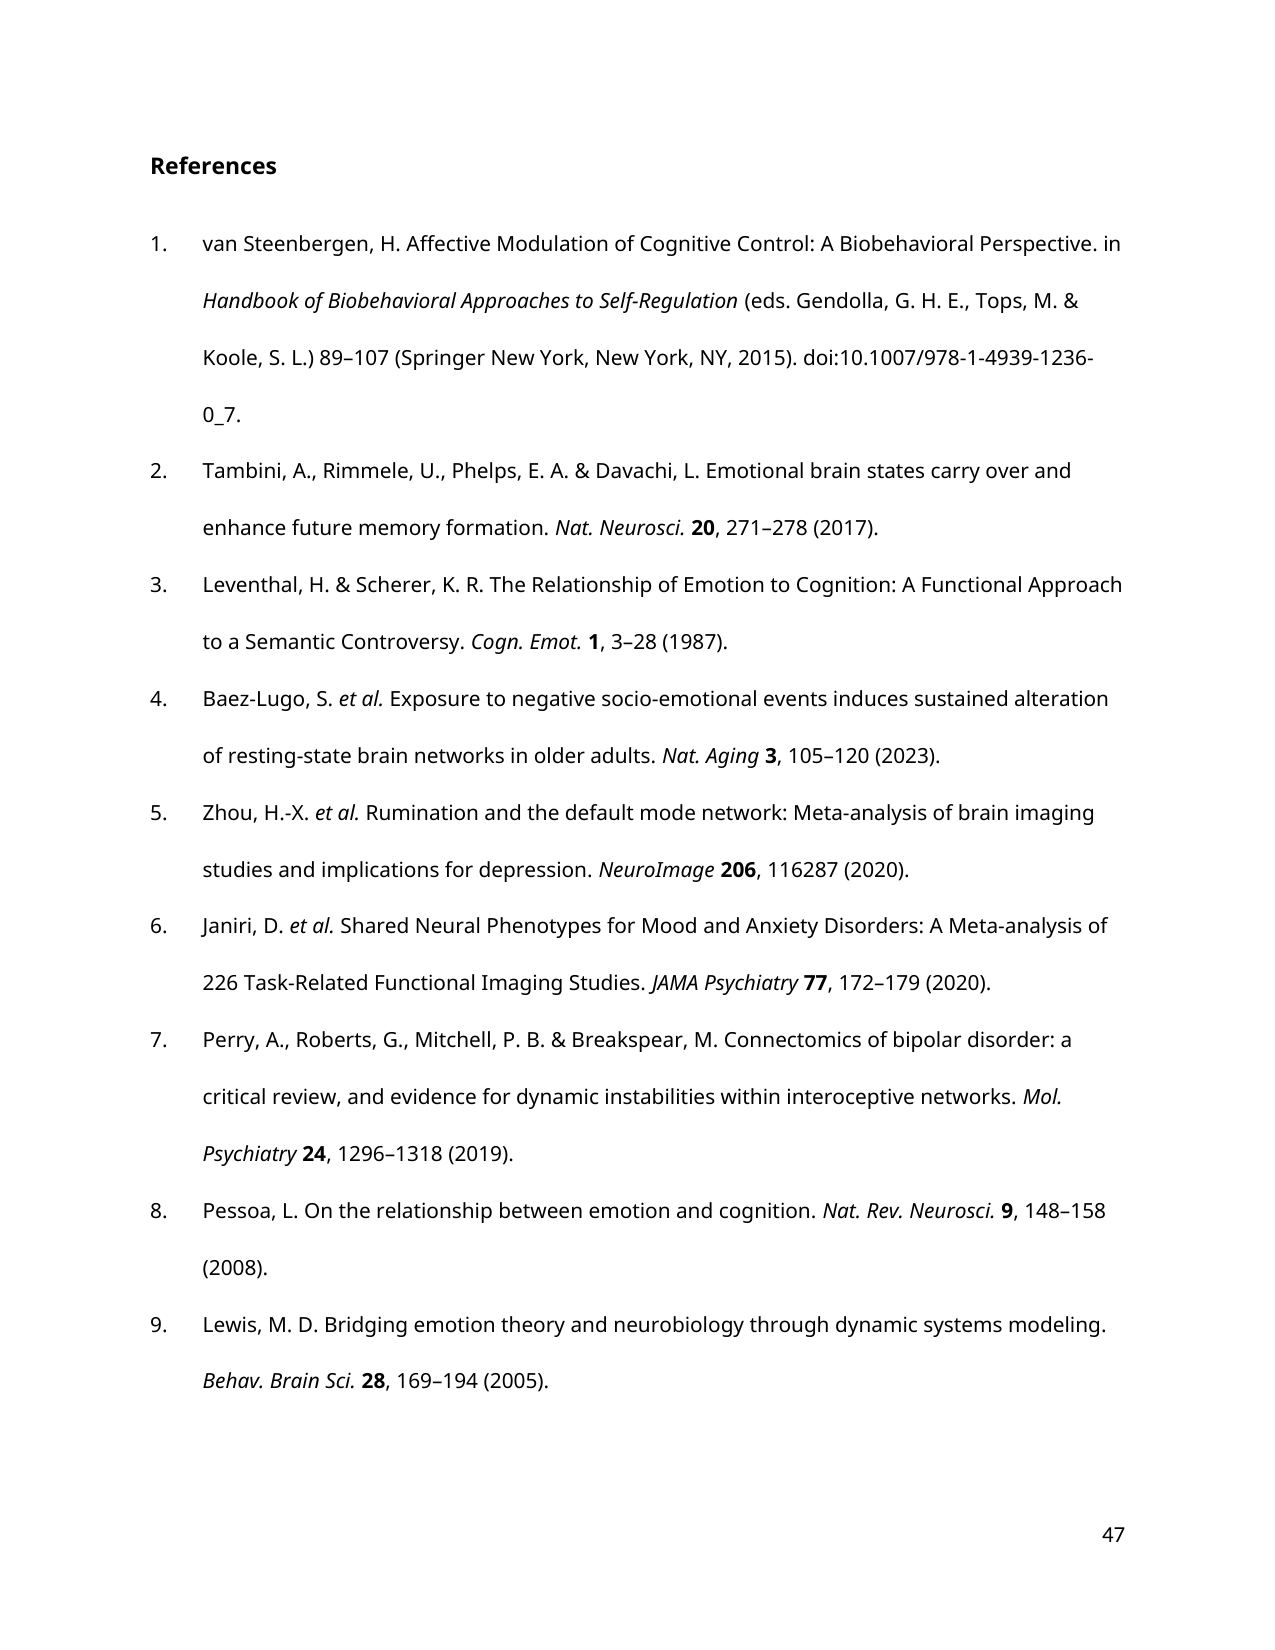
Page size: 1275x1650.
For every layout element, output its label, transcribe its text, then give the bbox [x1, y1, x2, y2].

text 7. Perry, A., Roberts, G., Mitchell, P. B. & Breakspear, M. Connectomics of bipolar disorder: a critical review, and evidence for dynamic instabilities within interoceptive networks. Mol. Psychiatry 24, 1296–1318 (2019). [150, 1025, 1125, 1168]
text 8. Pessoa, L. On the relationship between emotion and cognition. Nat. Rev. Neurosci. 9, 148–158 (2008). [150, 1196, 1125, 1281]
text 9. Lewis, M. D. Bridging emotion theory and neurobiology through dynamic systems modeling. Behav. Brain Sci. 28, 169–194 (2005). [150, 1310, 1125, 1395]
text 1. van Steenbergen, H. Affective Modulation of Cognitive Control: A Biobehavioral Perspective. in Handbook of Biobehavioral Approaches to Self-Regulation (eds. Gendolla, G. H. E., Tops, M. & Koole, S. L.) 89–107 (Springer New York, New York, NY, 2015). doi:10.1007/978-1-4939-1236-0_7. [150, 229, 1125, 428]
text 4. Baez-Lugo, S. et al. Exposure to negative socio-emotional events induces sustained alteration of resting-state brain networks in older adults. Nat. Aging 3, 105–120 (2023). [150, 684, 1125, 769]
text 5. Zhou, H.-X. et al. Rumination and the default mode network: Meta-analysis of brain imaging studies and implications for depression. NeuroImage 206, 116287 (2020). [150, 798, 1125, 883]
text 3. Leventhal, H. & Scherer, K. R. The Relationship of Emotion to Cognition: A Functional Approach to a Semantic Controversy. Cogn. Emot. 1, 3–28 (1987). [150, 570, 1125, 656]
text References [150, 150, 1125, 181]
text 2. Tambini, A., Rimmele, U., Phelps, E. A. & Davachi, L. Emotional brain states carry over and enhance future memory formation. Nat. Neurosci. 20, 271–278 (2017). [150, 457, 1125, 542]
text 6. Janiri, D. et al. Shared Neural Phenotypes for Mood and Anxiety Disorders: A Meta-analysis of 226 Task-Related Functional Imaging Studies. JAMA Psychiatry 77, 172–179 (2020). [150, 912, 1125, 997]
